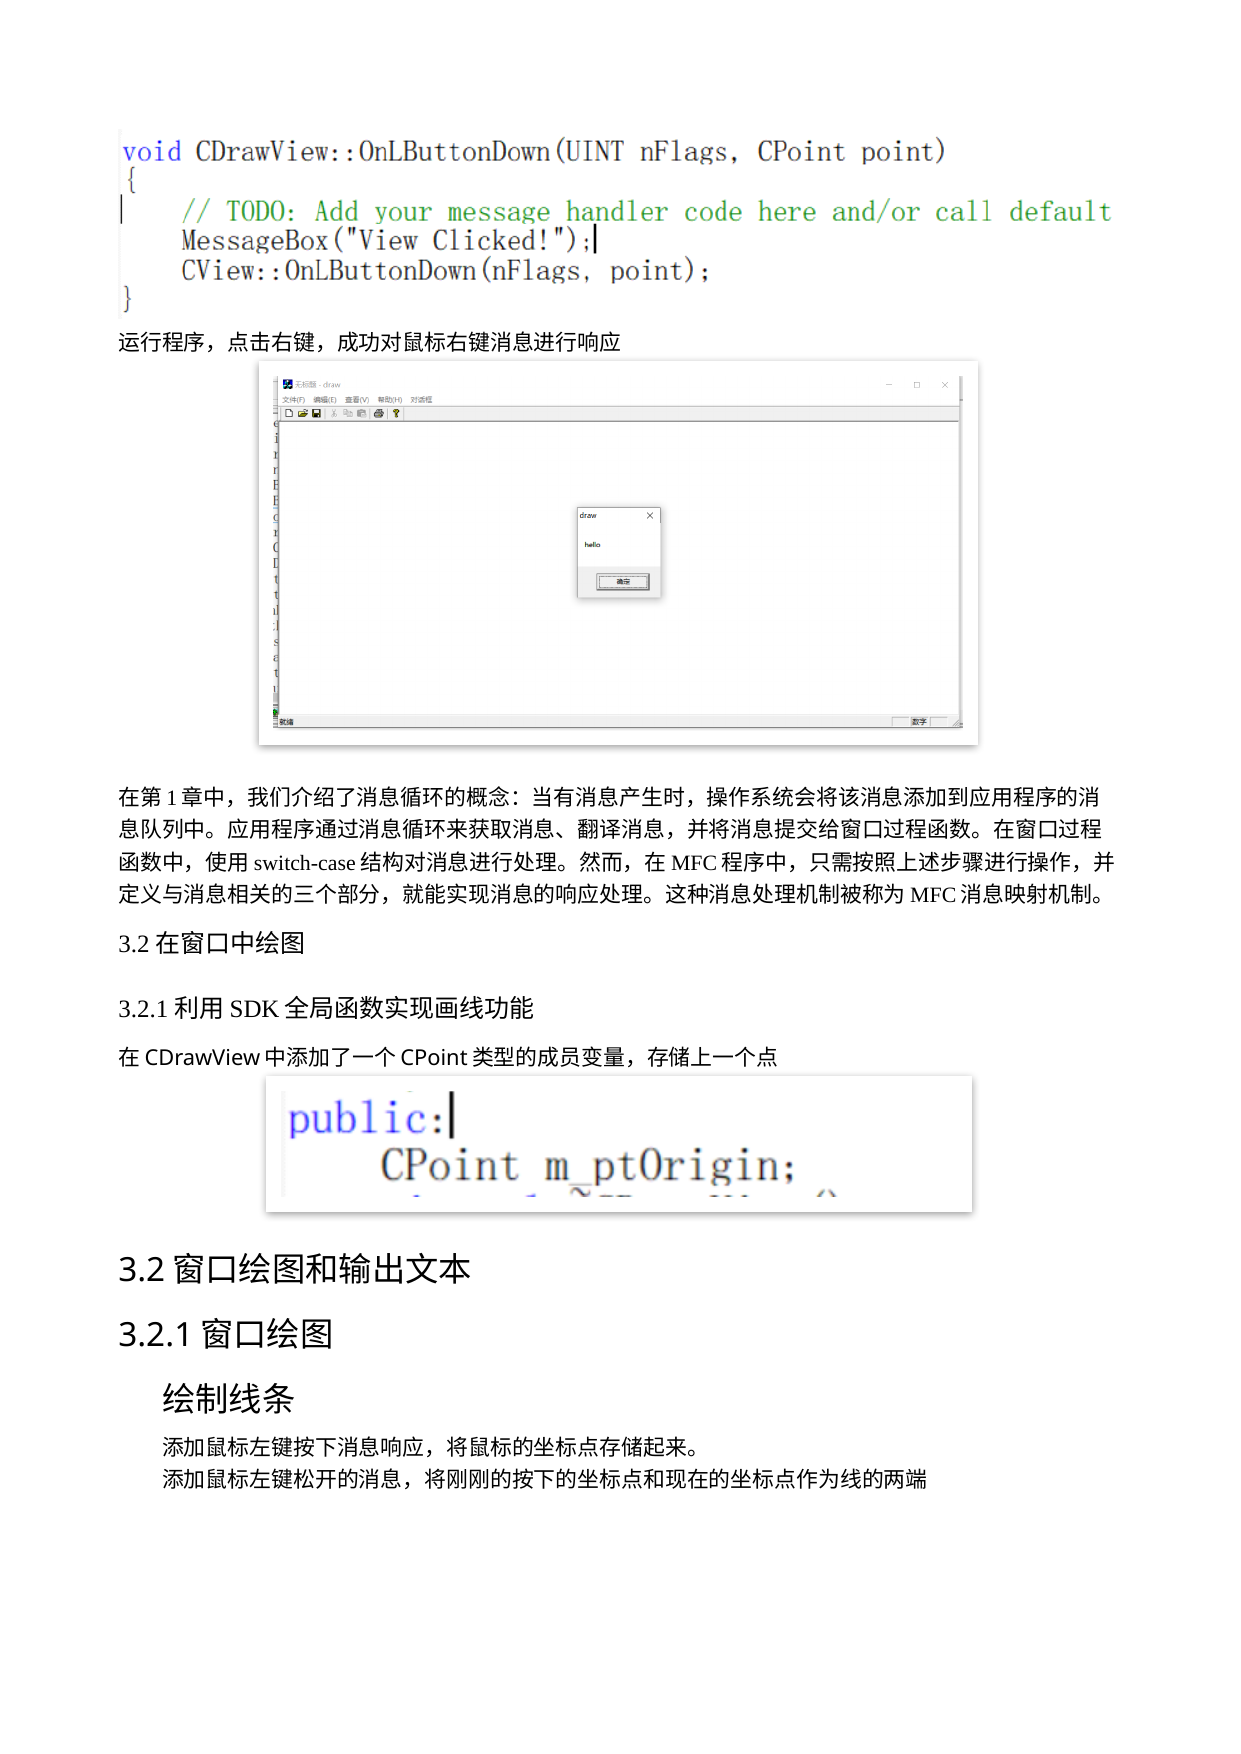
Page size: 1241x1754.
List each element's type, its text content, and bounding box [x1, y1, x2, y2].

text 运行程序，点击右键，成功对鼠标右键消息进行响应 [118, 324, 1122, 357]
picture [118, 129, 1121, 319]
text 3.2.1 利用SDK全局函数实现画线功能 [118, 974, 1122, 1039]
text 3.2 在窗口中绘图 [118, 909, 1122, 974]
text 3.2窗口绘图和输出文本 [118, 1234, 1122, 1299]
text 3.2.1窗口绘图 [118, 1299, 1122, 1364]
text 绘制线条 [118, 1364, 1122, 1429]
text 添加鼠标左键按下消息响应，将鼠标的坐标点存储起来。 [118, 1429, 1122, 1462]
text 在CDrawView中添加了一个CPoint类型的成员变量，存储上一个点 [118, 1039, 1122, 1072]
text 在第1章中，我们介绍了消息循环的概念：当有消息产生时，操作系统会将该消息添加到应用程序的消息队列中。应用程序通过消息循环来获取消息、翻译消息，并将消息提交给窗口过程函数。在窗口过程函数中，使用switch-case结构对消息进行处理。然而，在MFC程序中，只需按照上述步骤进行操作，并定义与消息相关的三个部分，就能实现消息的响应处理。这种消息处理机制被称为MFC消息映射机制。 [118, 779, 1122, 909]
text 添加鼠标左键松开的消息，将刚刚的按下的坐标点和现在的坐标点作为线的两端 [118, 1462, 1122, 1494]
picture [281, 1091, 958, 1197]
picture [273, 376, 963, 731]
